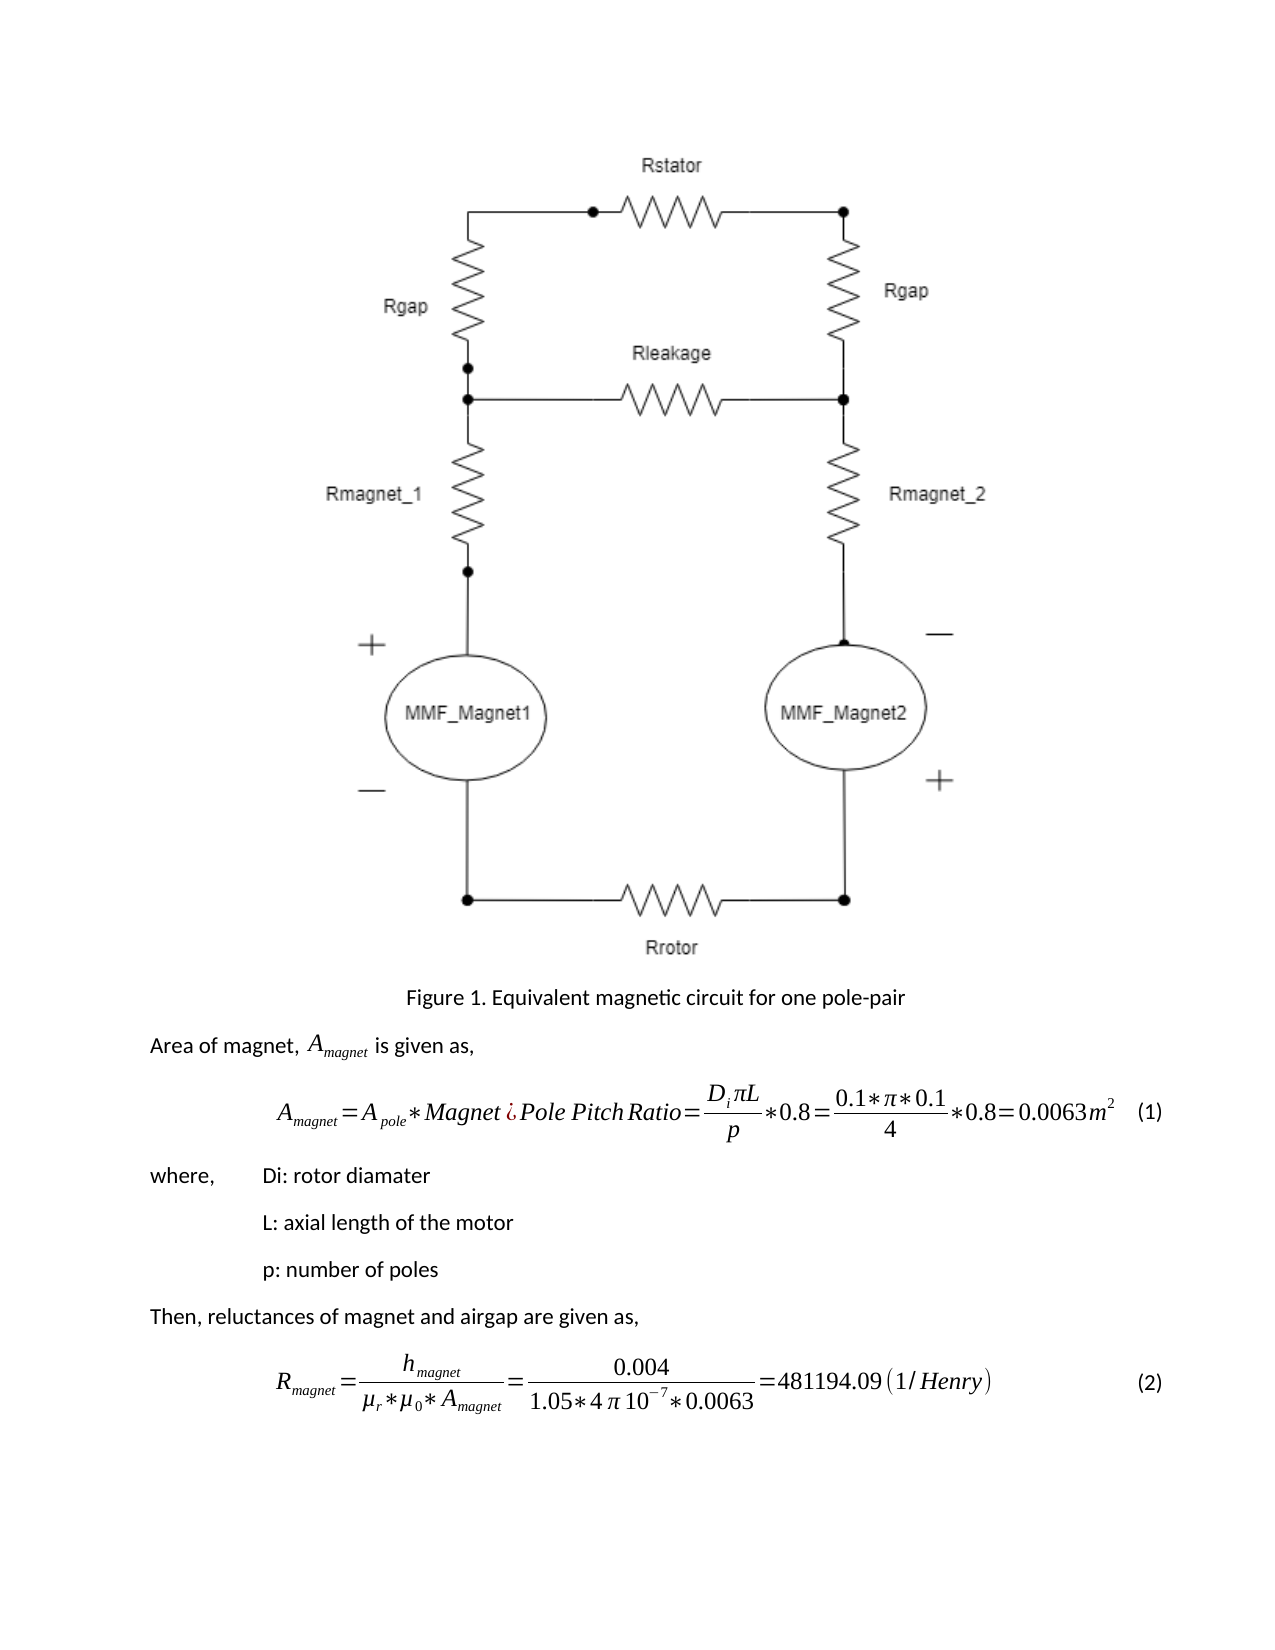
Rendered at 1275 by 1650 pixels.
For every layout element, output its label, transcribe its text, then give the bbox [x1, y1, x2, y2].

text (1) [112, 1080, 1162, 1143]
text L: axial length of the motor [112, 1208, 1162, 1236]
text (2) [112, 1349, 1162, 1415]
text where, Di: rotor diamater [112, 1162, 1162, 1189]
text Area of magnet, is given as, [112, 1030, 1162, 1061]
text Then, reluctances of magnet and airgap are given as, [112, 1302, 1162, 1330]
picture [311, 150, 1001, 964]
text p: number of poles [112, 1255, 1162, 1283]
text Figure 1. Equivalent magnetic circuit for one pole-pair [112, 983, 1162, 1011]
